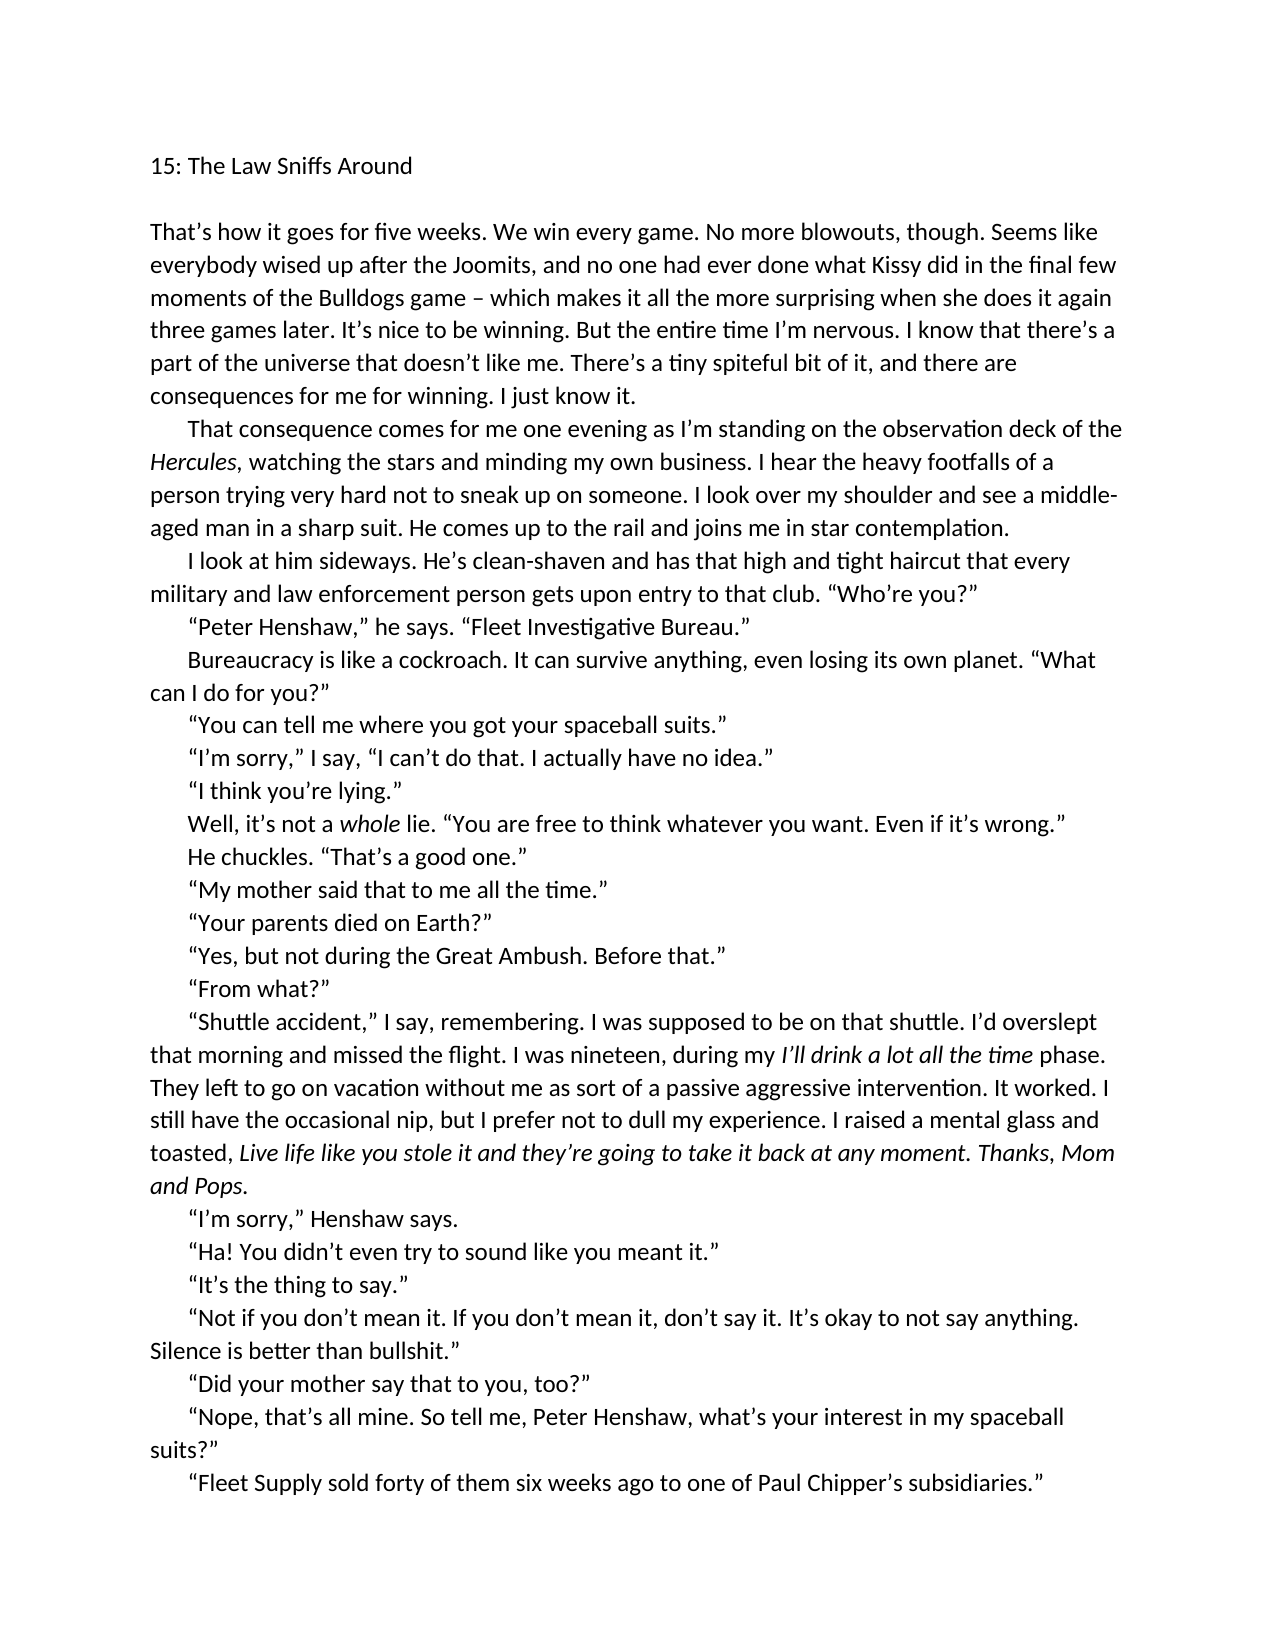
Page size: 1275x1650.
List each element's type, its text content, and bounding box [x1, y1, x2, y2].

text “Yes, but not during the Great Ambush. Before that.” [150, 940, 1125, 971]
text “My mother said that to me all the time.” [150, 874, 1125, 905]
text I look at him sideways. He’s clean-shaven and has that high and tight haircut that every military and law enforcement person gets upon entry to that club. “Who’re you?” [150, 545, 1125, 608]
text “Peter Henshaw,” he says. “Fleet Investigative Bureau.” [150, 611, 1125, 641]
text That consequence comes for me one evening as I’m standing on the observation deck of the Hercules, watching the stars and minding my own business. I hear the heavy footfalls of a person trying very hard not to sneak up on someone. I look over my shoulder and see a middle-aged man in a sharp suit. He comes up to the rail and joins me in star contemplation. [150, 413, 1125, 543]
text “Your parents died on Earth?” [150, 907, 1125, 938]
text “Not if you don’t mean it. If you don’t mean it, don’t say it. It’s okay to not say anything. Silence is better than bullshit.” [150, 1302, 1125, 1366]
text “It’s the thing to say.” [150, 1269, 1125, 1300]
text “Ha! You didn’t even try to sound like you meant it.” [150, 1236, 1125, 1267]
text “I think you’re lying.” [150, 775, 1125, 806]
text “Did your mother say that to you, too?” [150, 1368, 1125, 1398]
text “Fleet Supply sold forty of them six weeks ago to one of Paul Chipper’s subsidiaries.” [150, 1467, 1125, 1497]
text “Shuttle accident,” I say, remembering. I was supposed to be on that shuttle. I’d overslept that morning and missed the flight. I was nineteen, during my I’ll drink a lot all the time phase. They left to go on vacation without me as sort of a passive aggressive intervention. It worked. I still have the occasional nip, but I prefer not to dull my experience. I raised a mental glass and toasted, Live life like you stole it and they’re going to take it back at any moment. Thanks, Mom and Pops. [150, 1006, 1125, 1201]
text 15: The Law Sniffs Around [150, 150, 1125, 181]
text Bureaucracy is like a cockroach. It can survive anything, even losing its own planet. “What can I do for you?” [150, 644, 1125, 707]
text “From what?” [150, 973, 1125, 1003]
text “You can tell me where you got your spaceball suits.” [150, 709, 1125, 740]
text “Nope, that’s all mine. So tell me, Peter Henshaw, what’s your interest in my spaceball suits?” [150, 1401, 1125, 1464]
text “I’m sorry,” I say, “I can’t do that. I actually have no idea.” [150, 742, 1125, 773]
text He chuckles. “That’s a good one.” [150, 841, 1125, 872]
text “I’m sorry,” Henshaw says. [150, 1203, 1125, 1234]
text That’s how it goes for five weeks. We win every game. No more blowouts, though. Seems like everybody wised up after the Joomits, and no one had ever done what Kissy did in the final few moments of the Bulldogs game – which makes it all the more surprising when she does it again three games later. It’s nice to be winning. But the entire time I’m nervous. I know that there’s a part of the universe that doesn’t like me. There’s a tiny spiteful bit of it, and there are consequences for me for winning. I just know it. [150, 216, 1125, 411]
text Well, it’s not a whole lie. “You are free to think whatever you want. Even if it’s wrong.” [150, 808, 1125, 839]
